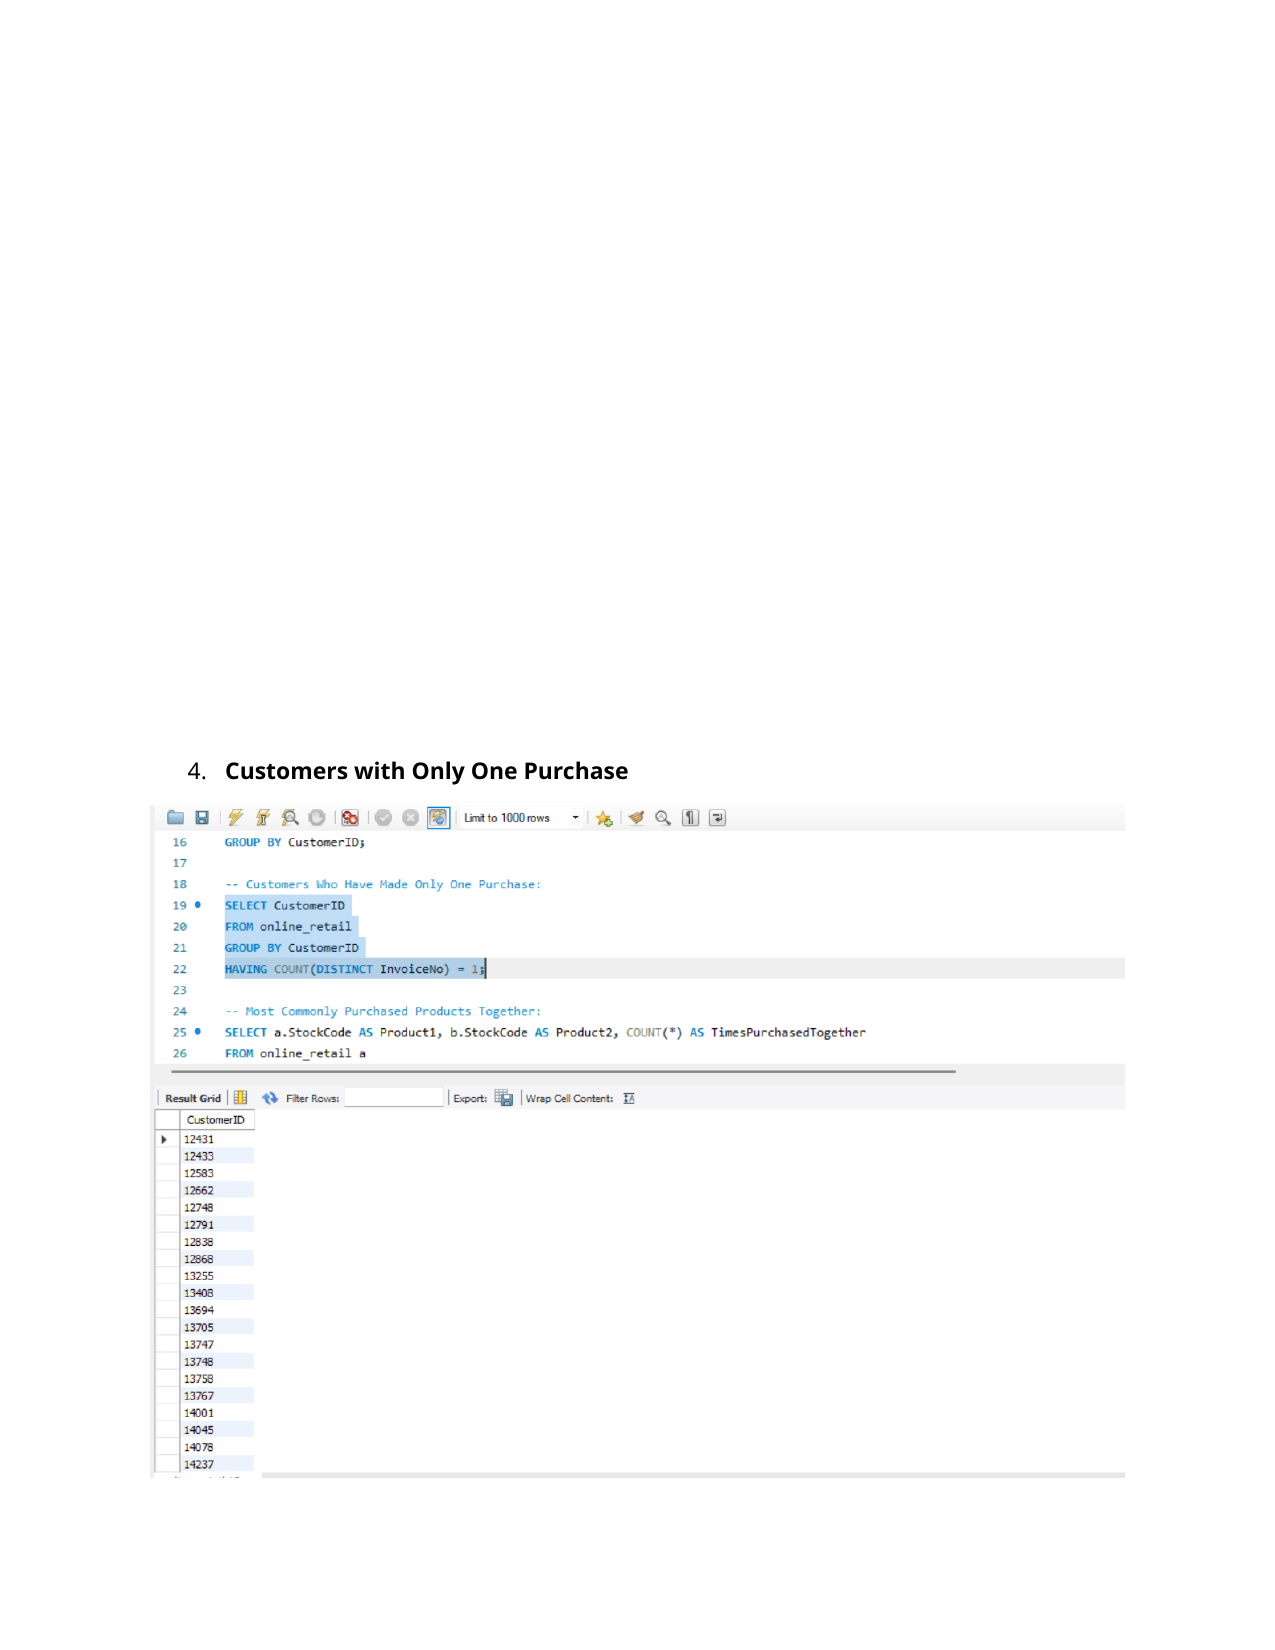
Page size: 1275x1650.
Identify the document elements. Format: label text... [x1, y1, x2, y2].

list Customers with Only One Purchase [187, 755, 1125, 786]
picture [150, 805, 1125, 1478]
